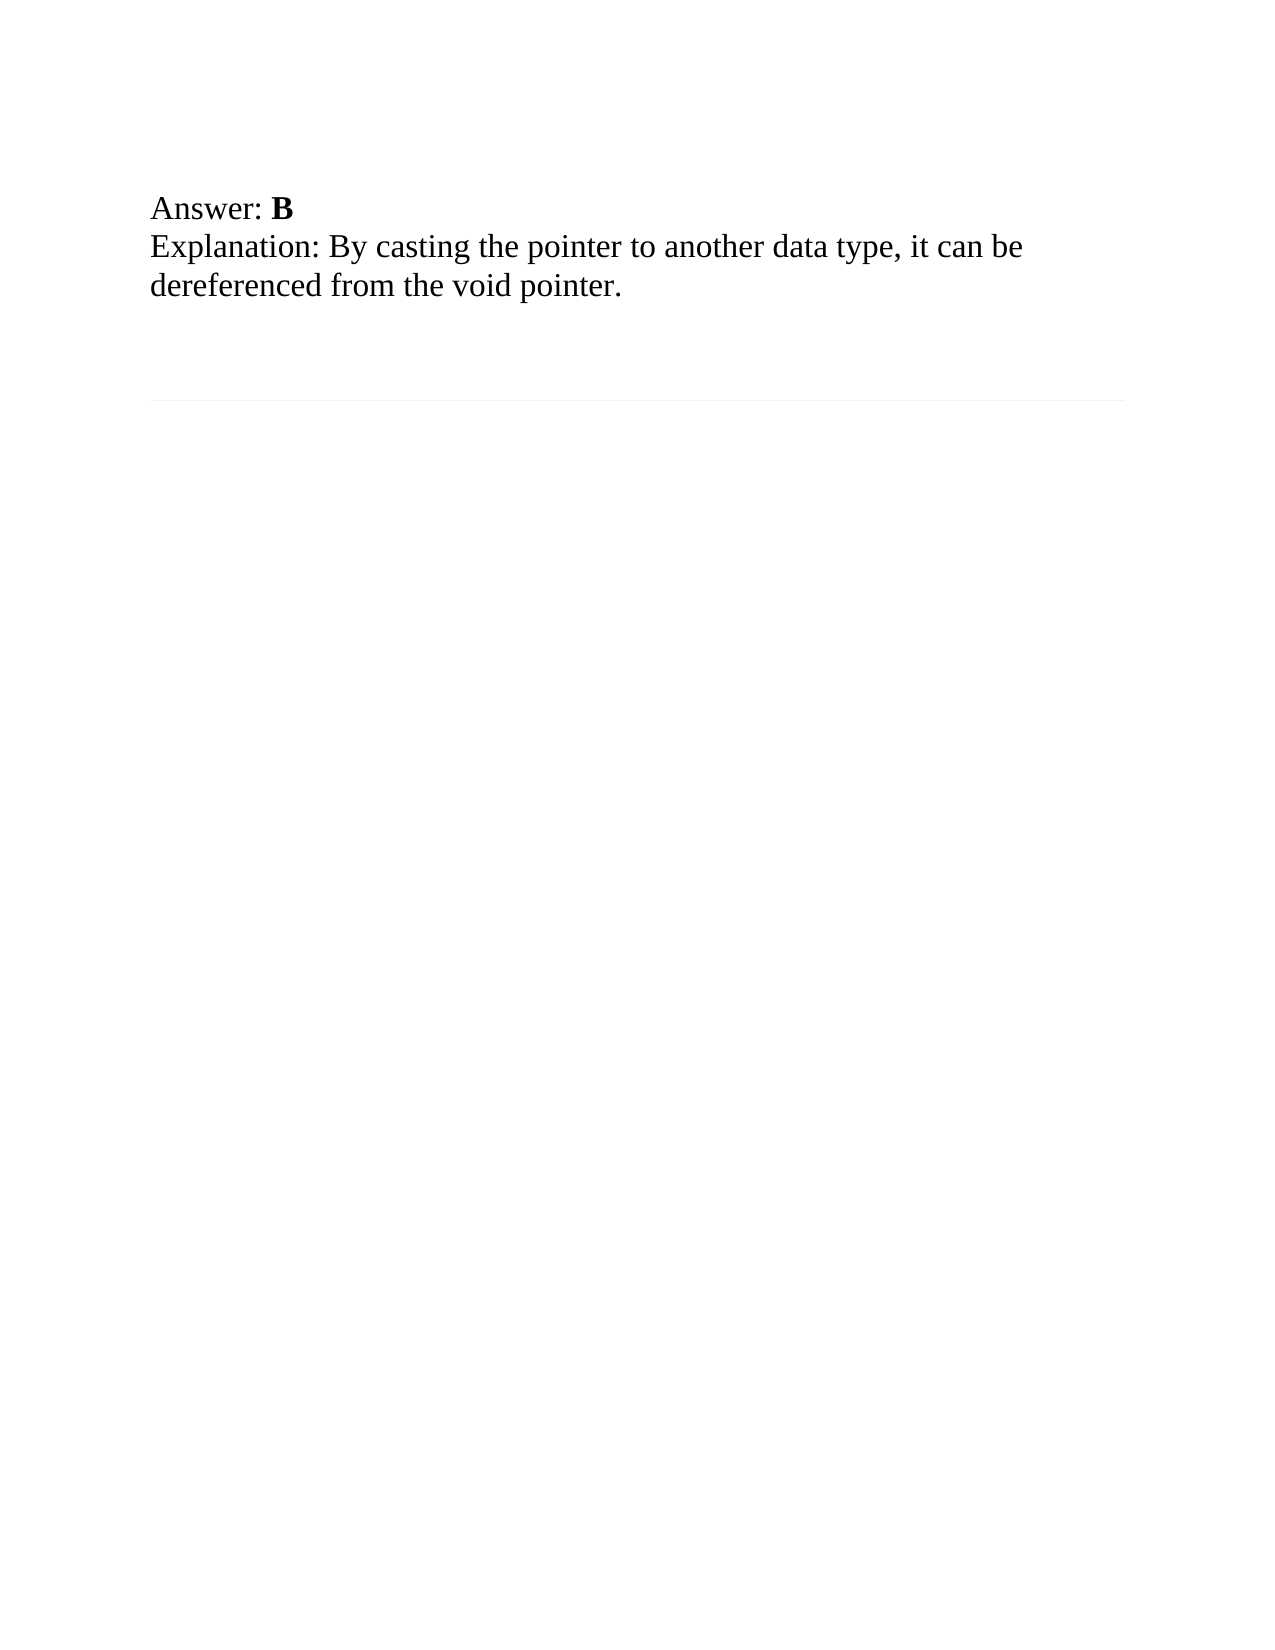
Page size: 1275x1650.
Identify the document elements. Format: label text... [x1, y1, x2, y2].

text Answer: B Explanation: By casting the pointer to another data type, it can be dereferenced from the void pointer. [150, 188, 1125, 303]
